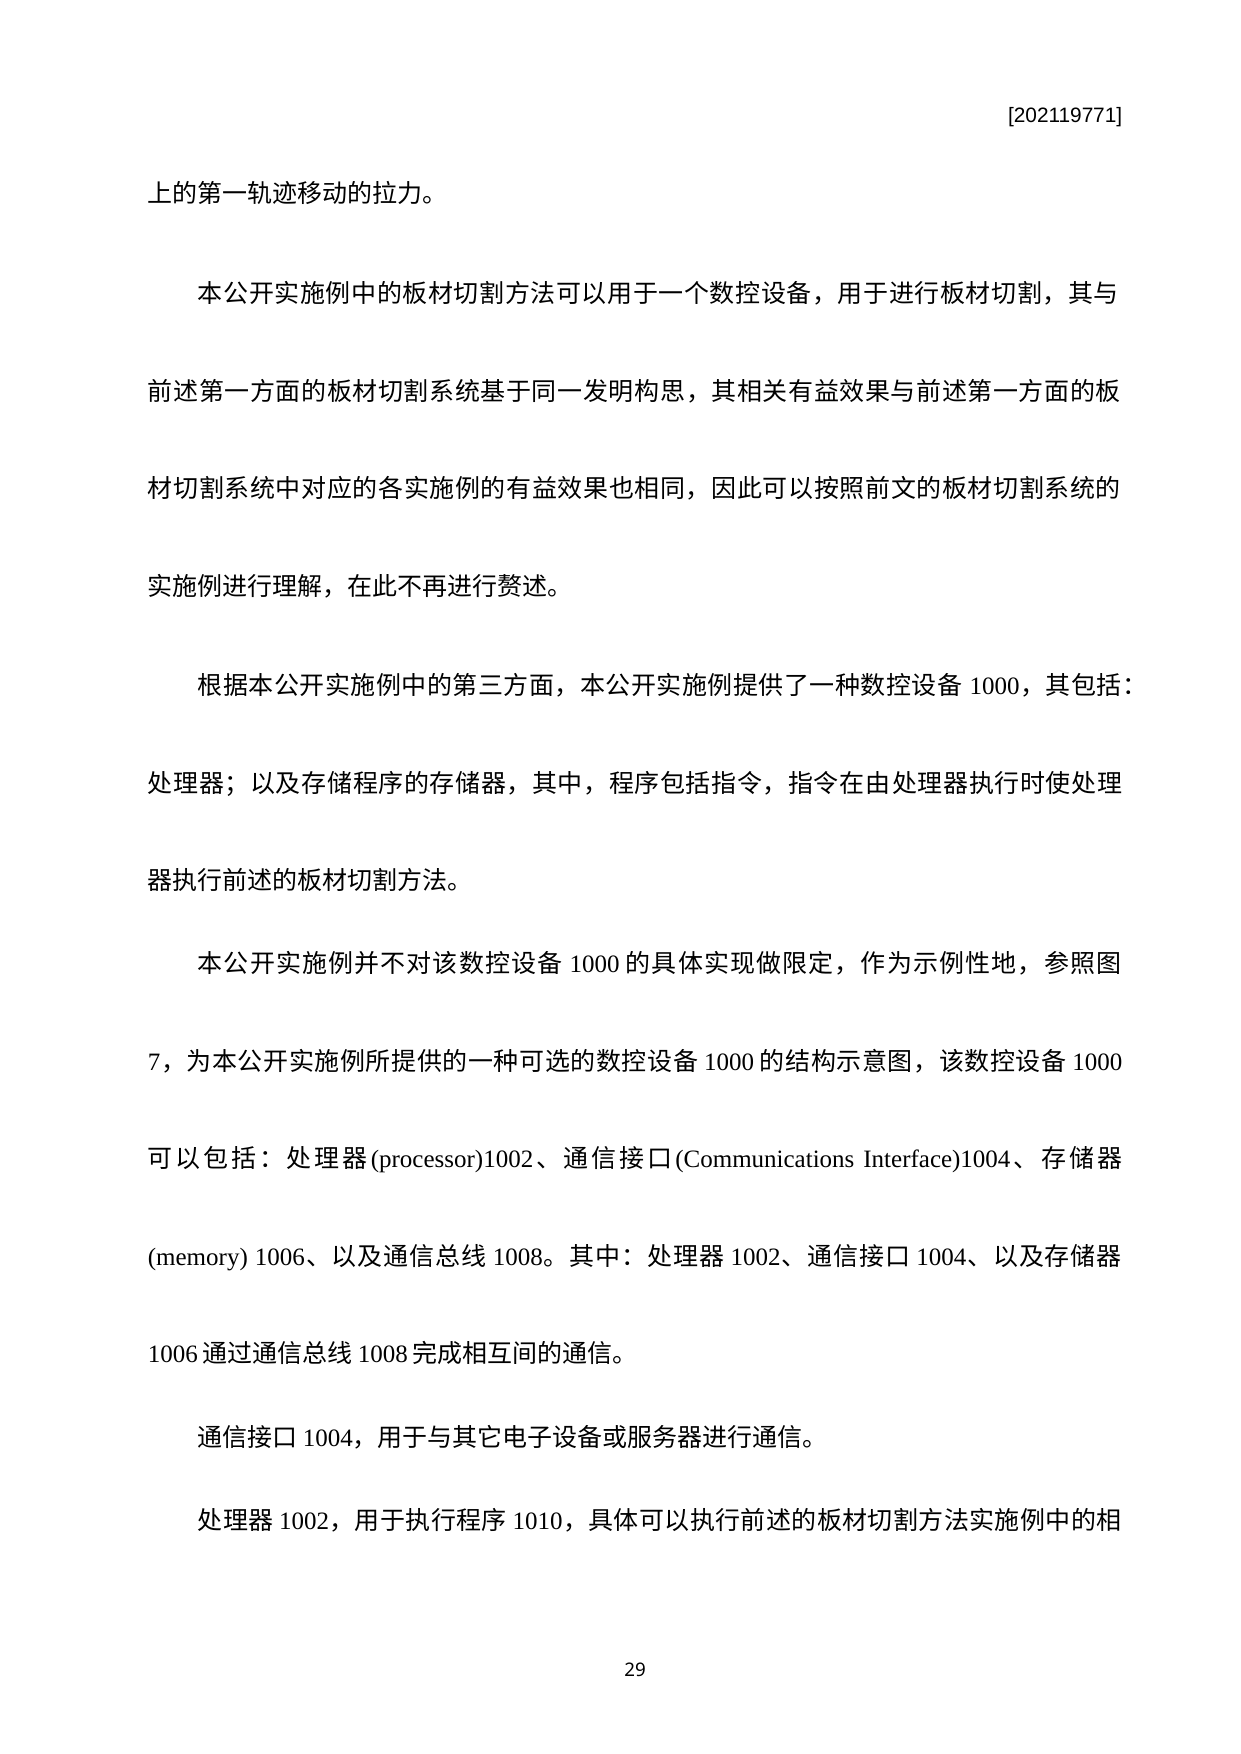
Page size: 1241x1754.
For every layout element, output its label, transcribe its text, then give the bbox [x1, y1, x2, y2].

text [148, 159, 1122, 224]
text 本公开实施例并不对该数控设备1000的具体实现做限定，作为示例性地，参照图7，为本公开实施例所提供的一种可选的数控设备1000的结构示意图，该数控设备1000可以包括：处理器(processor)1002、通信接口(Communications Interface)1004、存储器(memory) 1006、以及通信总线1008。其中：处理器1002、通信接口1004、以及存储器1006通过通信总线1008完成相互间的通信。 [148, 929, 1122, 1384]
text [148, 1486, 1122, 1551]
text 通信接口1004，用于与其它电子设备或服务器进行通信。 [148, 1403, 1122, 1468]
text 本公开实施例中的板材切割方法可以用于一个数控设备，用于进行板材切割，其与前述第一方面的板材切割系统基于同一发明构思，其相关有益效果与前述第一方面的板材切割系统中对应的各实施例的有益效果也相同，因此可以按照前文的板材切割系统的实施例进行理解，在此不再进行赘述。 [148, 259, 1122, 617]
text 根据本公开实施例中的第三方面，本公开实施例提供了一种数控设备1000，其包括：处理器；以及存储程序的存储器，其中，程序包括指令，指令在由处理器执行时使处理器执行前述的板材切割方法。 [148, 651, 1122, 911]
